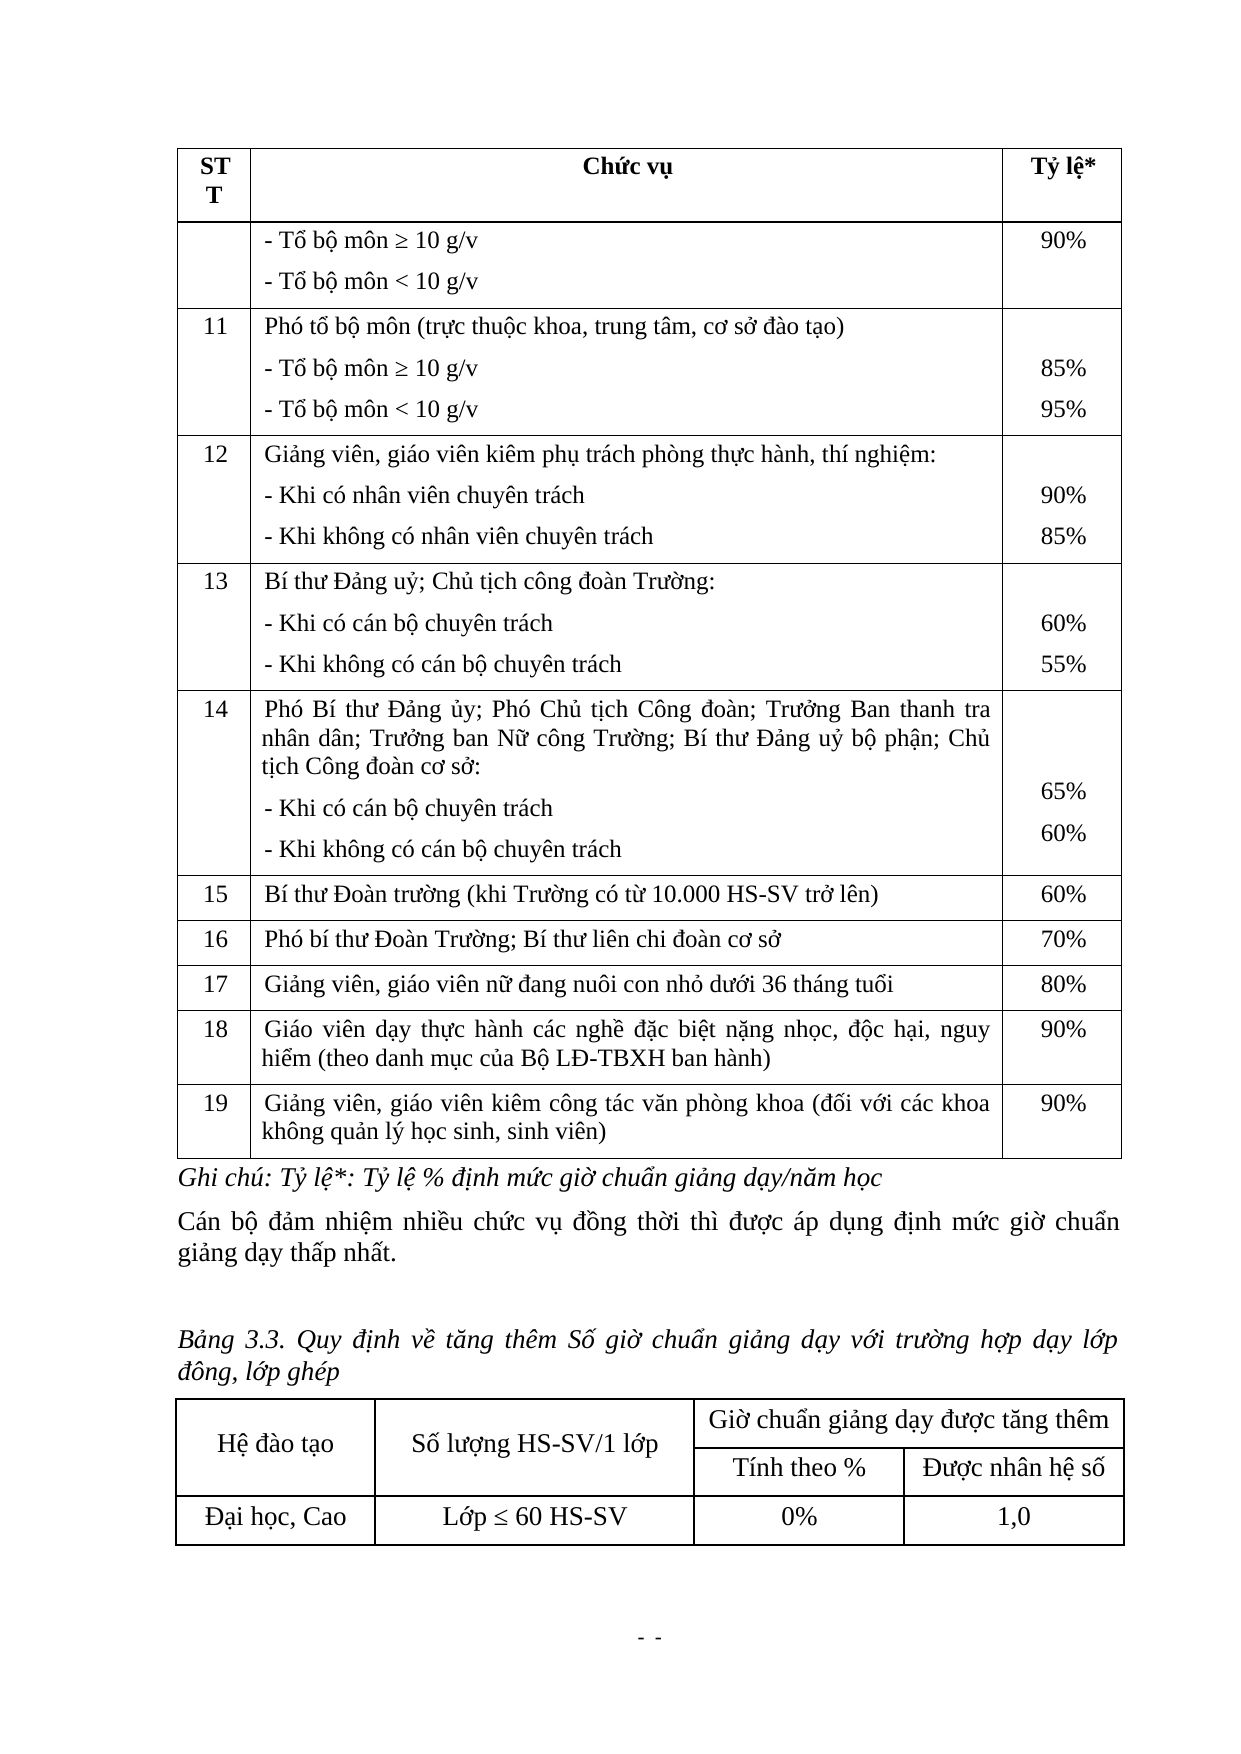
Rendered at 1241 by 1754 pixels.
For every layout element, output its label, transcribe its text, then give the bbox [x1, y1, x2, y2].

table_cell 0% [695, 1497, 903, 1544]
table_cell Đại học, Cao đẳng [177, 1497, 374, 1544]
table_cell 60% 55% [1003, 564, 1121, 690]
table_cell 1,0 [905, 1497, 1123, 1544]
table_cell 90% [1003, 1011, 1121, 1084]
table_cell Tính theo % [695, 1449, 903, 1495]
table_cell Phó Bí thư Đảng ủy; Phó Chủ tịch Công đoàn; Trưởng Ban thanh tra nhân dân; Trưởng ban Nữ công Trường; Bí thư Đảng uỷ bộ phận; Chủ tịch Công đoàn cơ sở: - Khi có cán bộ chuyên trách - Khi không có cán bộ chuyên trách [251, 691, 1002, 875]
table_cell 60% [1003, 876, 1121, 920]
table_cell 13 [178, 564, 250, 690]
table_cell 12 [178, 436, 250, 563]
table_cell 11 [178, 309, 250, 435]
table_header STT [178, 149, 250, 221]
table_cell 90% 85% [1003, 436, 1121, 563]
table_header Số lượng HS-SV/1 lớp [376, 1400, 693, 1495]
table_cell Giảng viên, giáo viên nữ đang nuôi con nhỏ dưới 36 tháng tuổi [251, 966, 1002, 1010]
table_cell 80% 90% [1003, 223, 1121, 308]
table_cell 16 [178, 921, 250, 965]
table_header Tỷ lệ* [1003, 149, 1121, 221]
table_cell Phó bí thư Đoàn Trường; Bí thư liên chi đoàn cơ sở [251, 921, 1002, 965]
table_cell 17 [178, 966, 250, 1010]
table_cell Bí thư Đoàn trường (khi Trường có từ 10.000 HS-SV trở lên) [251, 876, 1002, 920]
table_cell 70% [1003, 921, 1121, 965]
table_cell 65% 60% [1003, 691, 1121, 875]
table_cell 80% [1003, 966, 1121, 1010]
text Bảng 3.3. Quy định về tăng thêm Số giờ chuẩn giảng dạy với trường hợp dạy lớp đông, lớp ghép [177, 1323, 1122, 1386]
table_cell Giáo viên dạy thực hành các nghề đặc biệt nặng nhọc, độc hại, nguy hiểm (theo danh mục của Bộ LĐ-TBXH ban hành) [251, 1011, 1002, 1084]
table_cell 85% 95% [1003, 309, 1121, 435]
text Ghi chú: Tỷ lệ*: Tỷ lệ % định mức giờ chuẩn giảng dạy/năm học [177, 1161, 1122, 1193]
table_cell Phó tổ bộ môn (trực thuộc khoa, trung tâm, cơ sở đào tạo) - Tổ bộ môn ≥ 10 g/v - Tổ bộ môn < 10 g/v [251, 309, 1002, 435]
table_cell 14 [178, 691, 250, 875]
table_cell Giảng viên, giáo viên kiêm công tác văn phòng khoa (đối với các khoa không quản lý học sinh, sinh viên) [251, 1085, 1002, 1158]
table_header Giờ chuẩn giảng dạy được tăng thêm [695, 1400, 1123, 1447]
table_cell Được nhân hệ số [905, 1449, 1123, 1495]
table_cell 15 [178, 876, 250, 920]
table_cell Lớp ≤ 60 HS-SV [376, 1497, 693, 1544]
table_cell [251, 223, 1002, 308]
table_header Hệ đào tạo [177, 1400, 374, 1495]
table_cell 19 [178, 1085, 250, 1158]
table_cell 18 [178, 1011, 250, 1084]
table_header Chức vụ [251, 149, 1002, 221]
table_cell Bí thư Đảng uỷ; Chủ tịch công đoàn Trường: - Khi có cán bộ chuyên trách - Khi không có cán bộ chuyên trách [251, 564, 1002, 690]
table_cell 10 [178, 223, 250, 308]
table_cell 90% [1003, 1085, 1121, 1158]
text Cán bộ đảm nhiệm nhiều chức vụ đồng thời thì được áp dụng định mức giờ chuẩn giảng dạy thấp nhất. [177, 1205, 1122, 1267]
table_cell Giảng viên, giáo viên kiêm phụ trách phòng thực hành, thí nghiệm: - Khi có nhân viên chuyên trách - Khi không có nhân viên chuyên trách [251, 436, 1002, 563]
